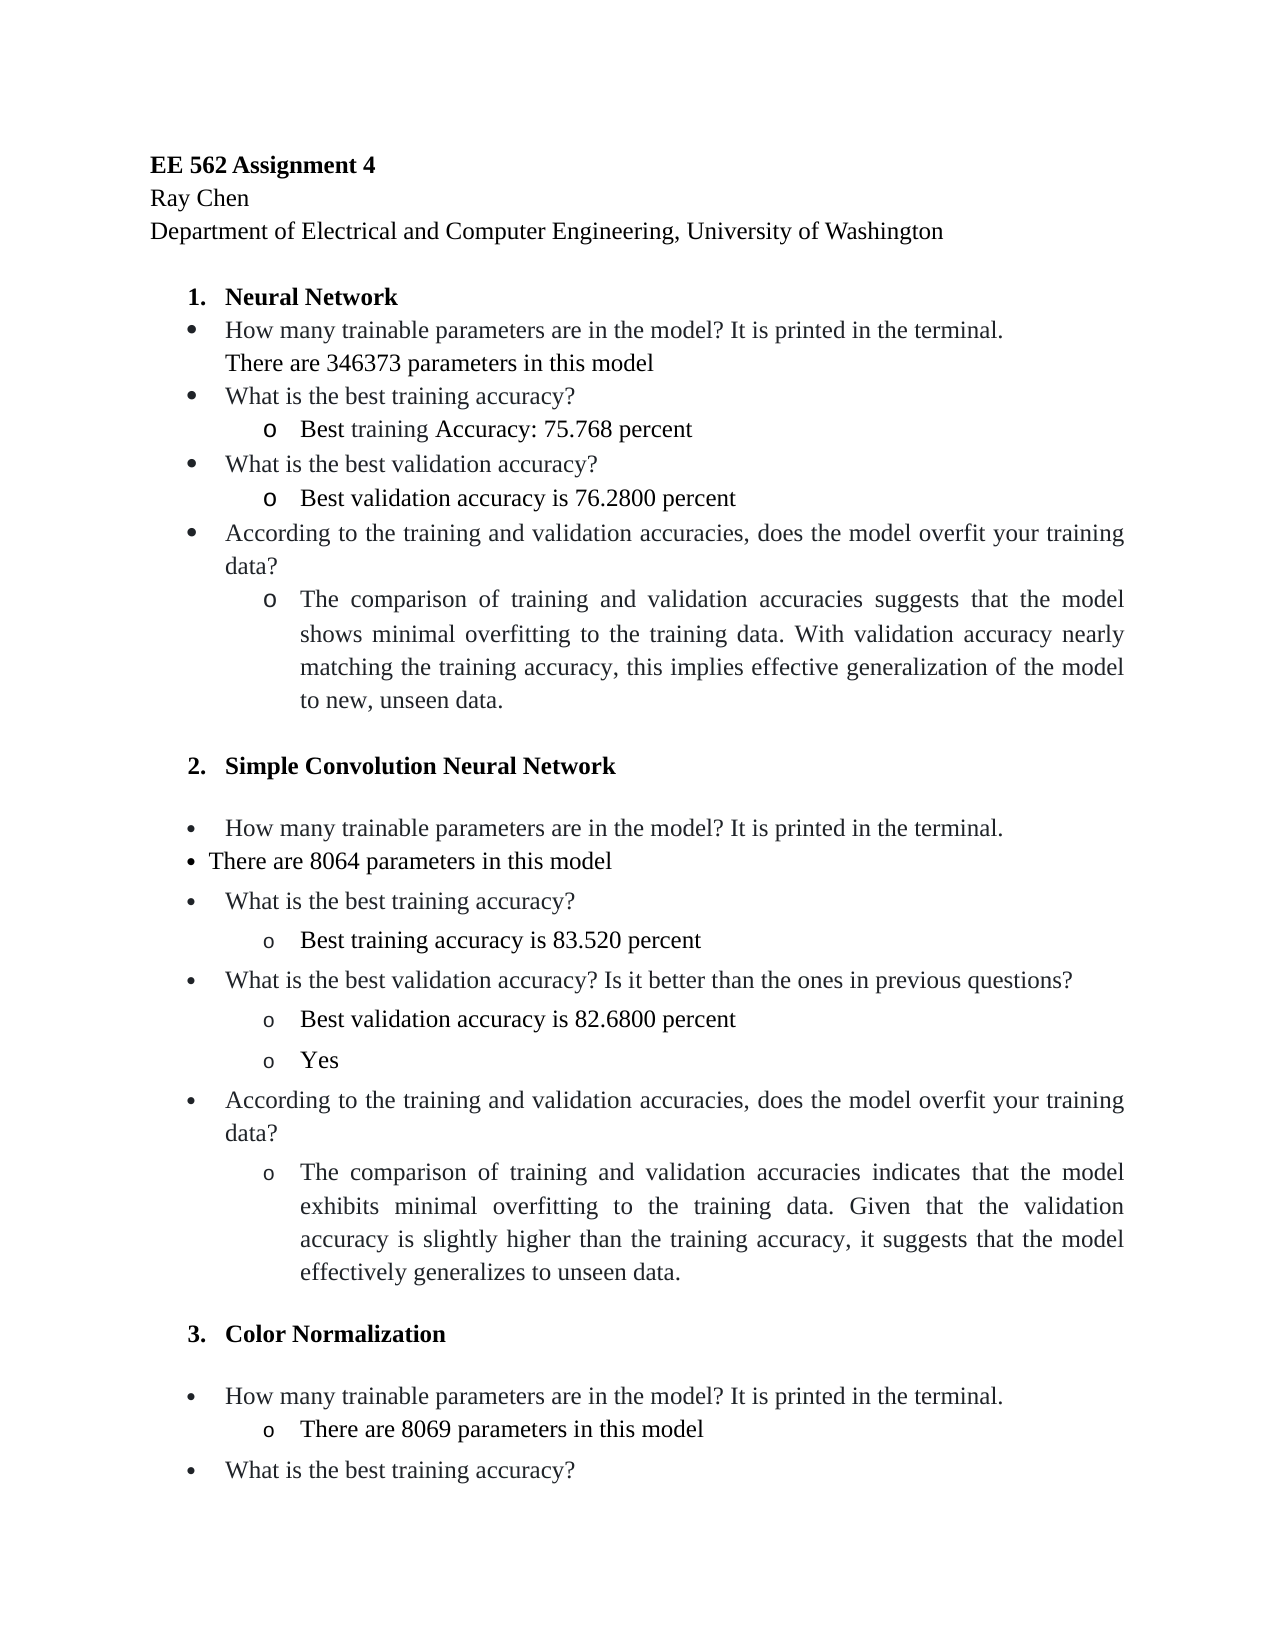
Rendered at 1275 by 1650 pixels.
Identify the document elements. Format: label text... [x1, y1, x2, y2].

list There are 8064 parameters in this model [187, 846, 1125, 875]
list Simple Convolution Neural Network [187, 751, 1125, 780]
list How many trainable parameters are in the model? It is printed in the terminal. [187, 1381, 1125, 1410]
list What is the best training accuracy? [187, 886, 1125, 914]
list Color Normalization [187, 1319, 1125, 1348]
list According to the training and validation accuracies, does the model overfit your training data? [187, 518, 1125, 580]
list There are 8069 parameters in this model [262, 1414, 1125, 1444]
list What is the best training accuracy? [187, 1455, 1125, 1483]
list Best training accuracy is 83.520 percent [262, 925, 1125, 954]
list How many trainable parameters are in the model? It is printed in the terminal. [187, 315, 1125, 344]
list The comparison of training and validation accuracies indicates that the model exhibits minimal overfitting to the training data. Given that the validation accuracy is slightly higher than the training accuracy, it suggests that the model effectively generalizes to unseen data. [262, 1157, 1125, 1286]
list The comparison of training and validation accuracies suggests that the model shows minimal overfitting to the training data. With validation accuracy nearly matching the training accuracy, this implies effective generalization of the model to new, unseen data. [262, 584, 1125, 714]
list Best training Accuracy: 75.768 percent [262, 414, 1125, 445]
text EE 562 Assignment 4 [150, 150, 1125, 179]
list What is the best validation accuracy? [187, 449, 1125, 478]
list Best validation accuracy is 76.2800 percent [262, 483, 1125, 513]
list What is the best validation accuracy? Is it better than the ones in previous questions? [187, 965, 1125, 994]
list Neural Network [187, 282, 1125, 311]
list Best validation accuracy is 82.6800 percent [262, 1004, 1125, 1034]
list According to the training and validation accuracies, does the model overfit your training data? [187, 1085, 1125, 1147]
list There are 346373 parameters in this model [225, 348, 1125, 377]
list Yes [262, 1045, 1125, 1074]
text Ray Chen Department of Electrical and Computer Engineering, University of Washington [150, 183, 1125, 245]
list What is the best training accuracy? [187, 381, 1125, 410]
list How many trainable parameters are in the model? It is printed in the terminal. [187, 813, 1125, 842]
